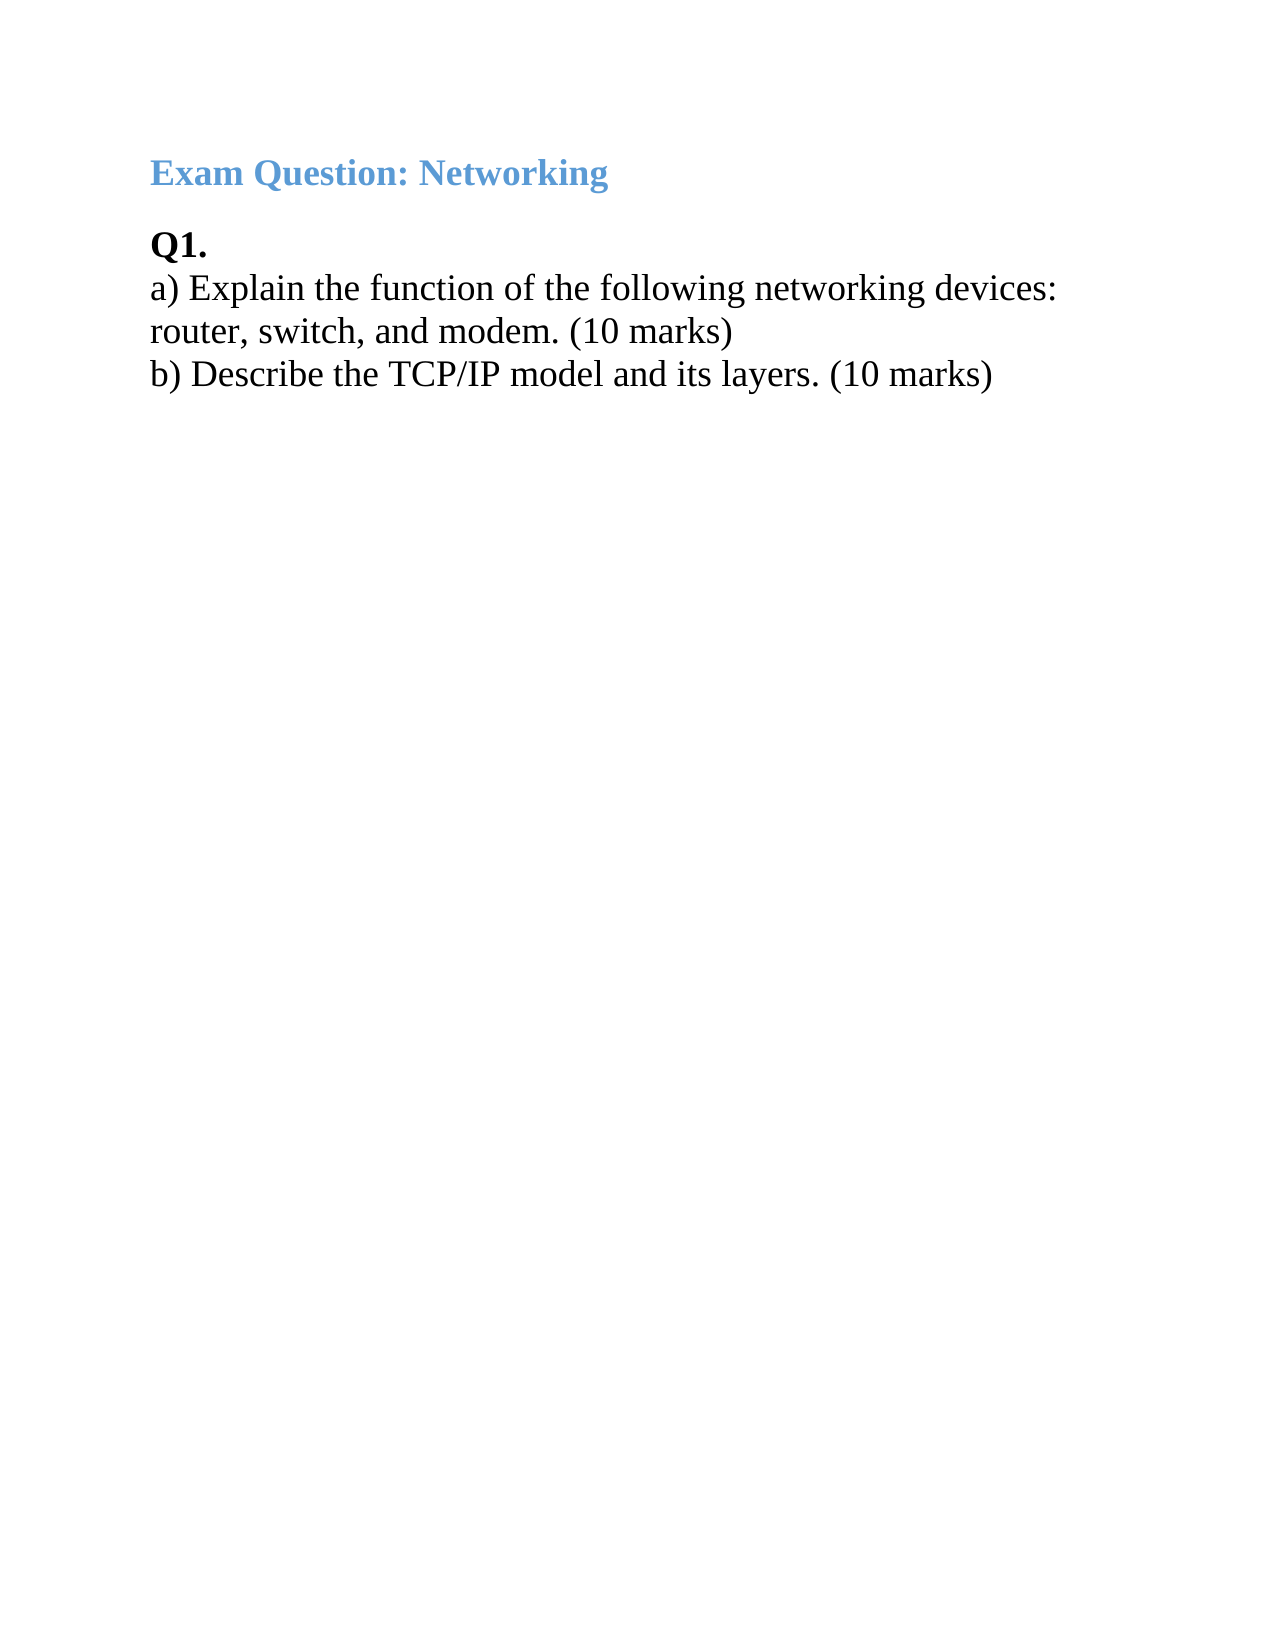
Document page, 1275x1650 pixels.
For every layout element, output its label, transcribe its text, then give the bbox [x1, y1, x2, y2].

text Exam Question: Networking [150, 150, 1125, 193]
text Q1. a) Explain the function of the following networking devices: router, switch, and modem. (10 marks) b) Describe the TCP/IP model and its layers. (10 marks) [150, 222, 1125, 395]
